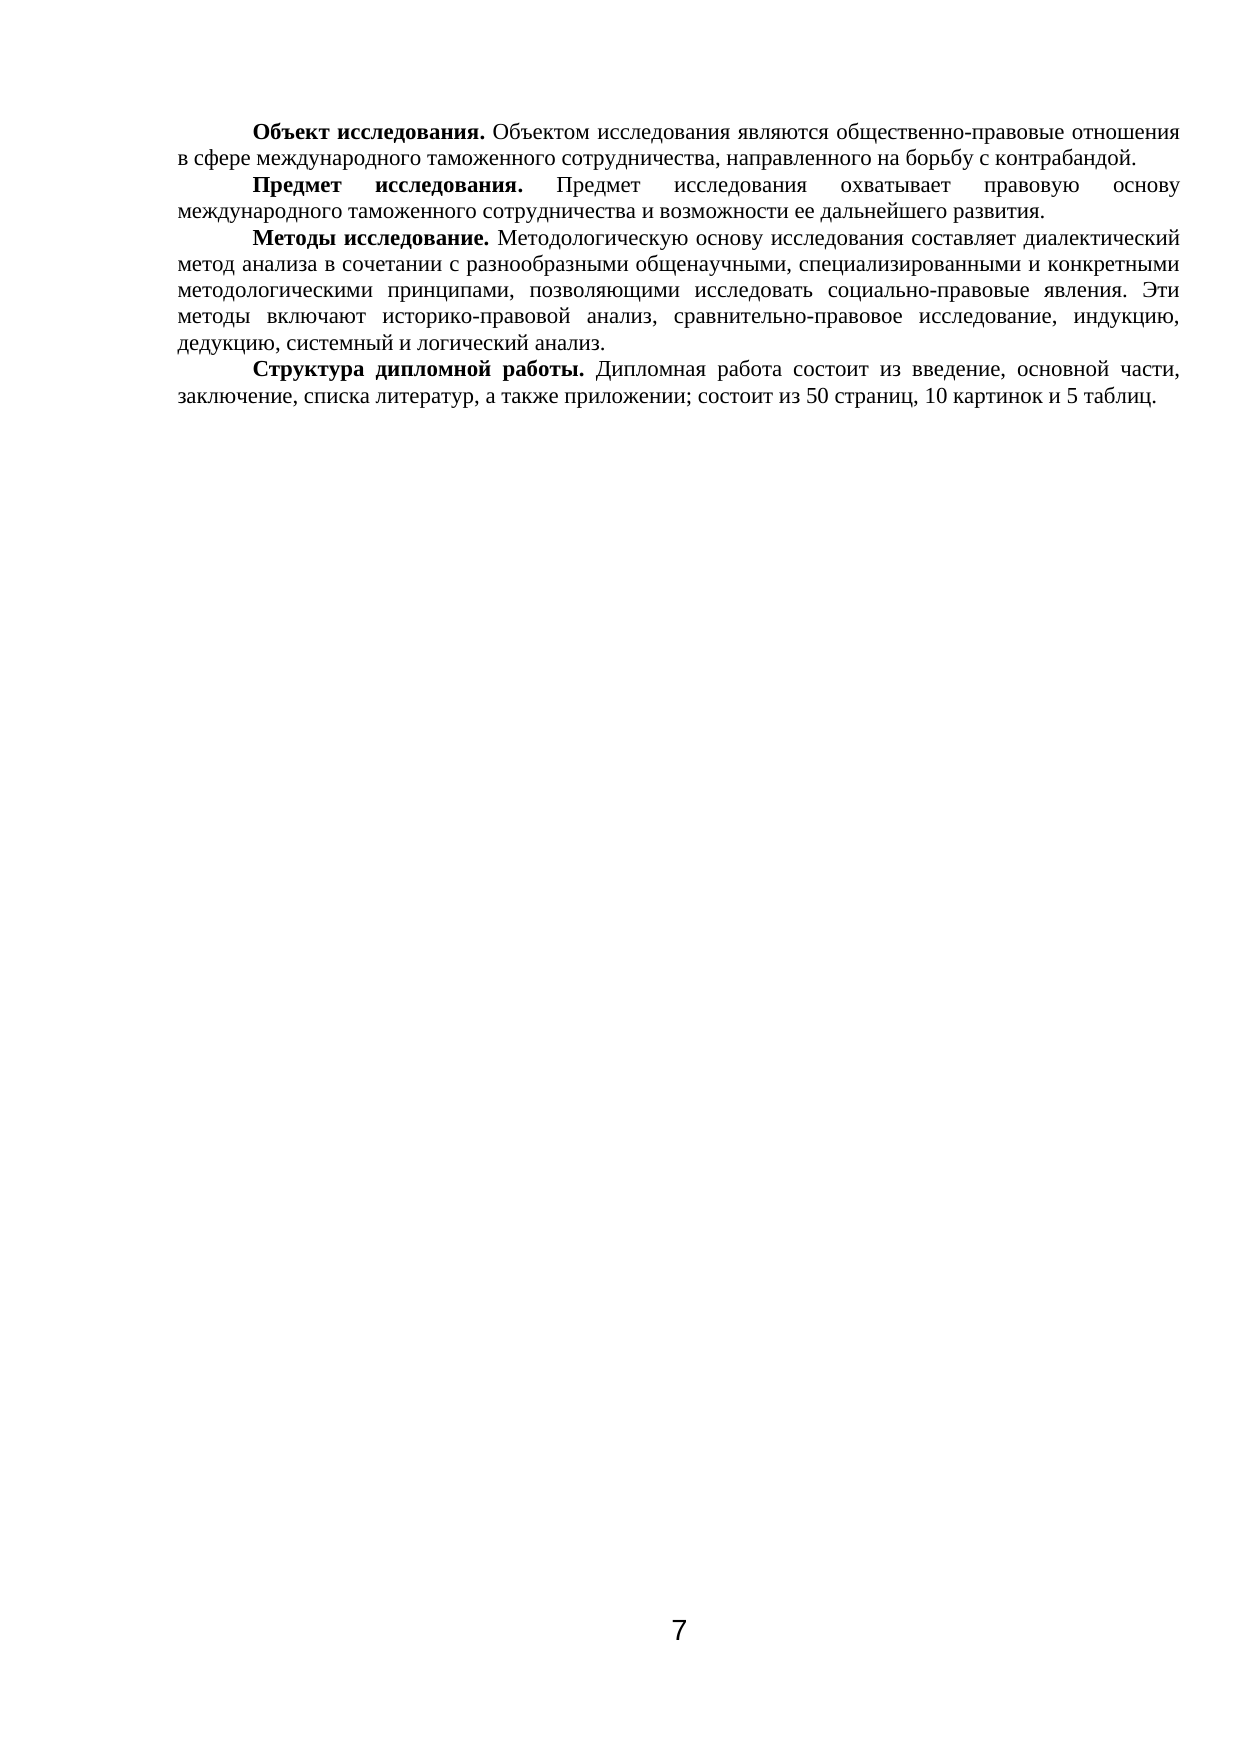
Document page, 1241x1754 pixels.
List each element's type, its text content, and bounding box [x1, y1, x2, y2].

text Объект исследования. Объектом исследования являются общественно-правовые отношения в сфере международного таможенного сотрудничества, направленного на борьбу с контрабандой. [177, 118, 1181, 171]
text Предмет исследования. Предмет исследования охватывает правовую основу международного таможенного сотрудничества и возможности ее дальнейшего развития. [177, 171, 1181, 223]
text Структура дипломной работы. Дипломная работа состоит из введение, основной части, заключение, списка литератур, а также приложении; состоит из 50 страниц, 10 картинок и 5 таблиц. [177, 355, 1181, 408]
text Методы исследование. Методологическую основу исследования составляет диалектический метод анализа в сочетании с разнообразными общенаучными, специализированными и конкретными методологическими принципами, позволяющими исследовать социально-правовые явления. Эти методы включают историко-правовой анализ, сравнительно-правовое исследование, индукцию, дедукцию, системный и логический анализ. [177, 223, 1181, 355]
